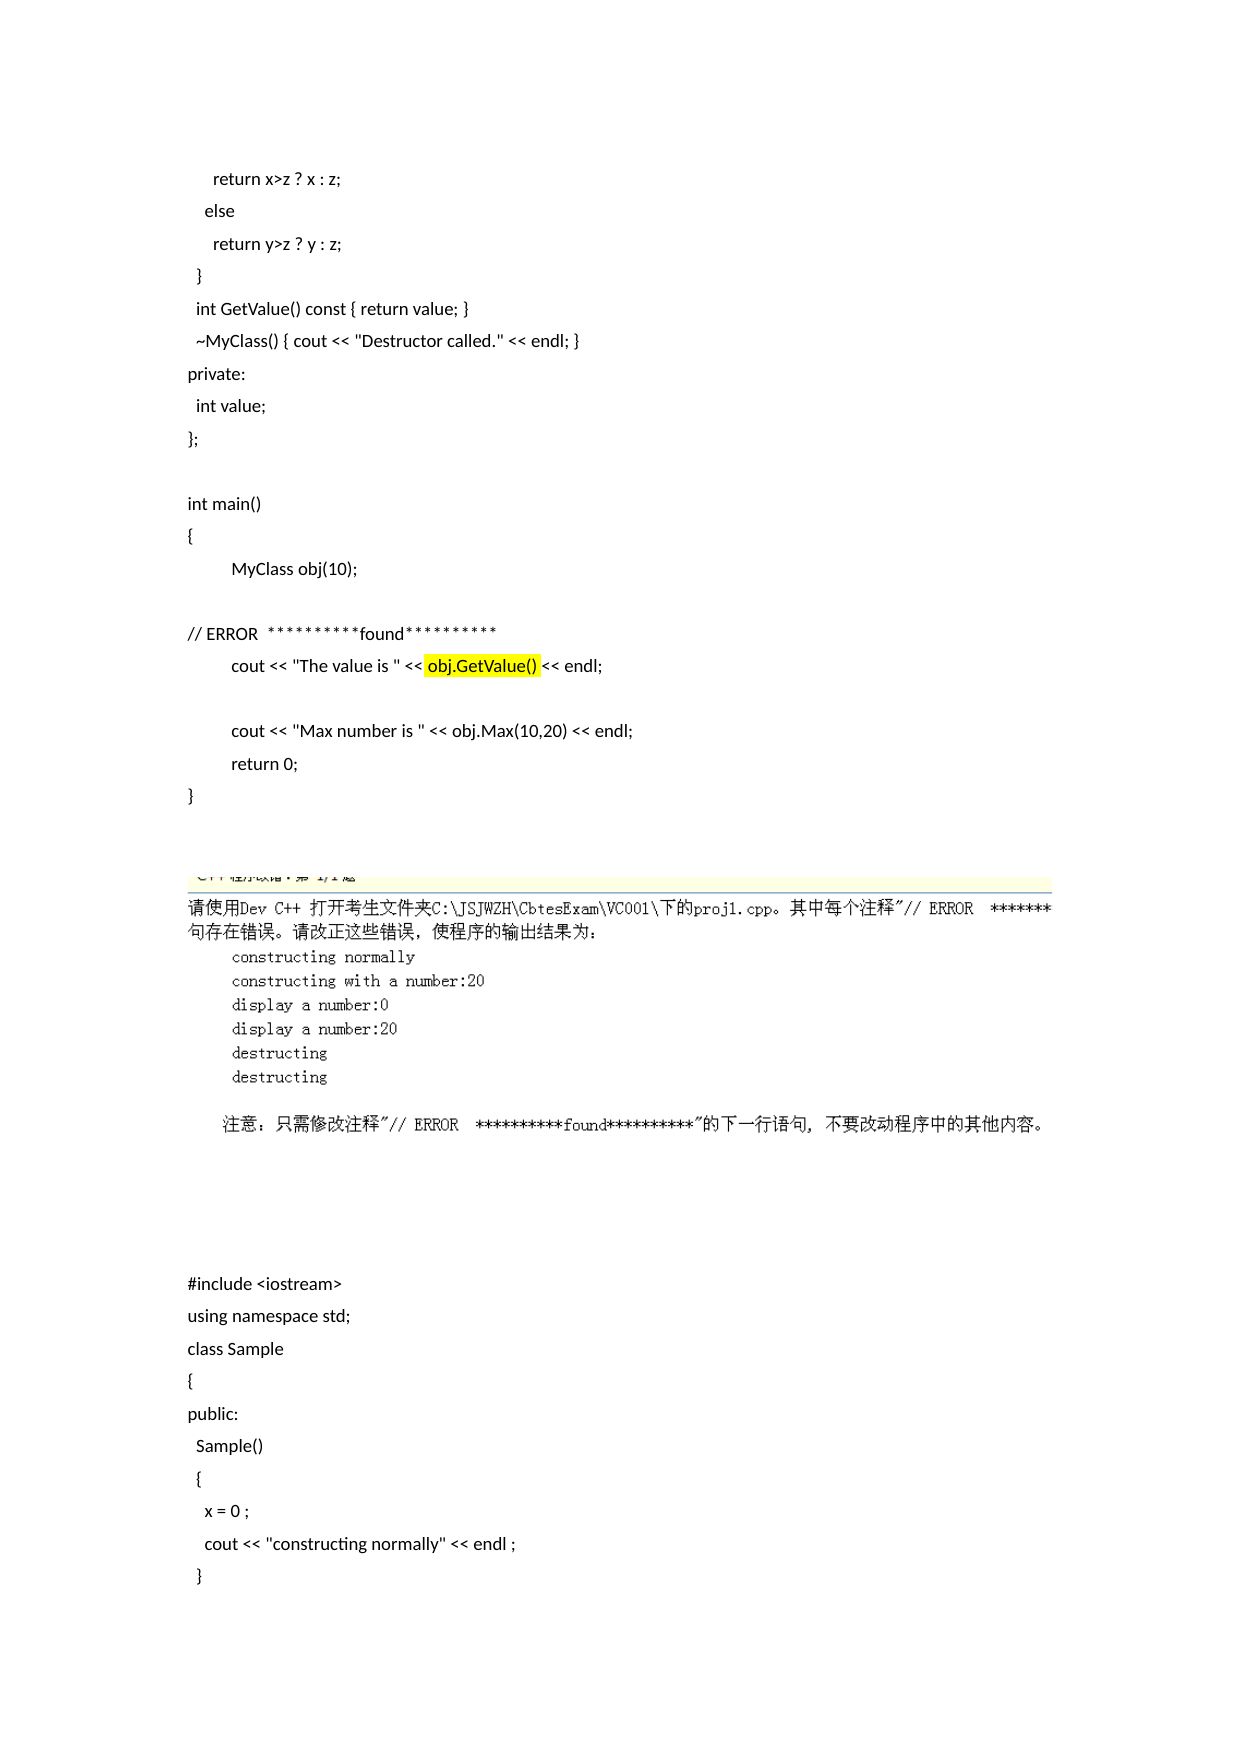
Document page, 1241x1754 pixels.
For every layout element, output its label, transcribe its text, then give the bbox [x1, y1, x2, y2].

text } [187, 779, 1053, 812]
text return y>z ? y : z; [187, 227, 1053, 259]
text cout << "Max number is " << obj.Max(10,20) << endl; [187, 714, 1053, 747]
text int main() [187, 487, 1053, 519]
text public: [187, 1397, 1053, 1429]
text Sample() [187, 1429, 1053, 1462]
text class Sample [187, 1332, 1053, 1364]
text x = 0 ; [187, 1494, 1053, 1527]
text }; [187, 422, 1053, 454]
text cout << "The value is " << obj.GetValue() << endl; [187, 649, 1053, 682]
text // ERROR **********found********** [187, 617, 1053, 649]
text #include <iostream> [187, 1267, 1053, 1299]
picture [187, 877, 1053, 1242]
text ~MyClass() { cout << "Destructor called." << endl; } [187, 324, 1053, 357]
text private: [187, 357, 1053, 389]
text cout << "constructing normally" << endl ; [187, 1527, 1053, 1559]
text using namespace std; [187, 1299, 1053, 1332]
text return 0; [187, 747, 1053, 779]
text { [187, 519, 1053, 552]
text MyClass obj(10); [187, 552, 1053, 584]
text { [187, 1364, 1053, 1397]
text { [187, 1462, 1053, 1494]
text } [187, 259, 1053, 292]
text int value; [187, 389, 1053, 422]
text } [187, 1559, 1053, 1592]
text return x>z ? x : z; [187, 162, 1053, 194]
text else [187, 194, 1053, 227]
text int GetValue() const { return value; } [187, 292, 1053, 324]
